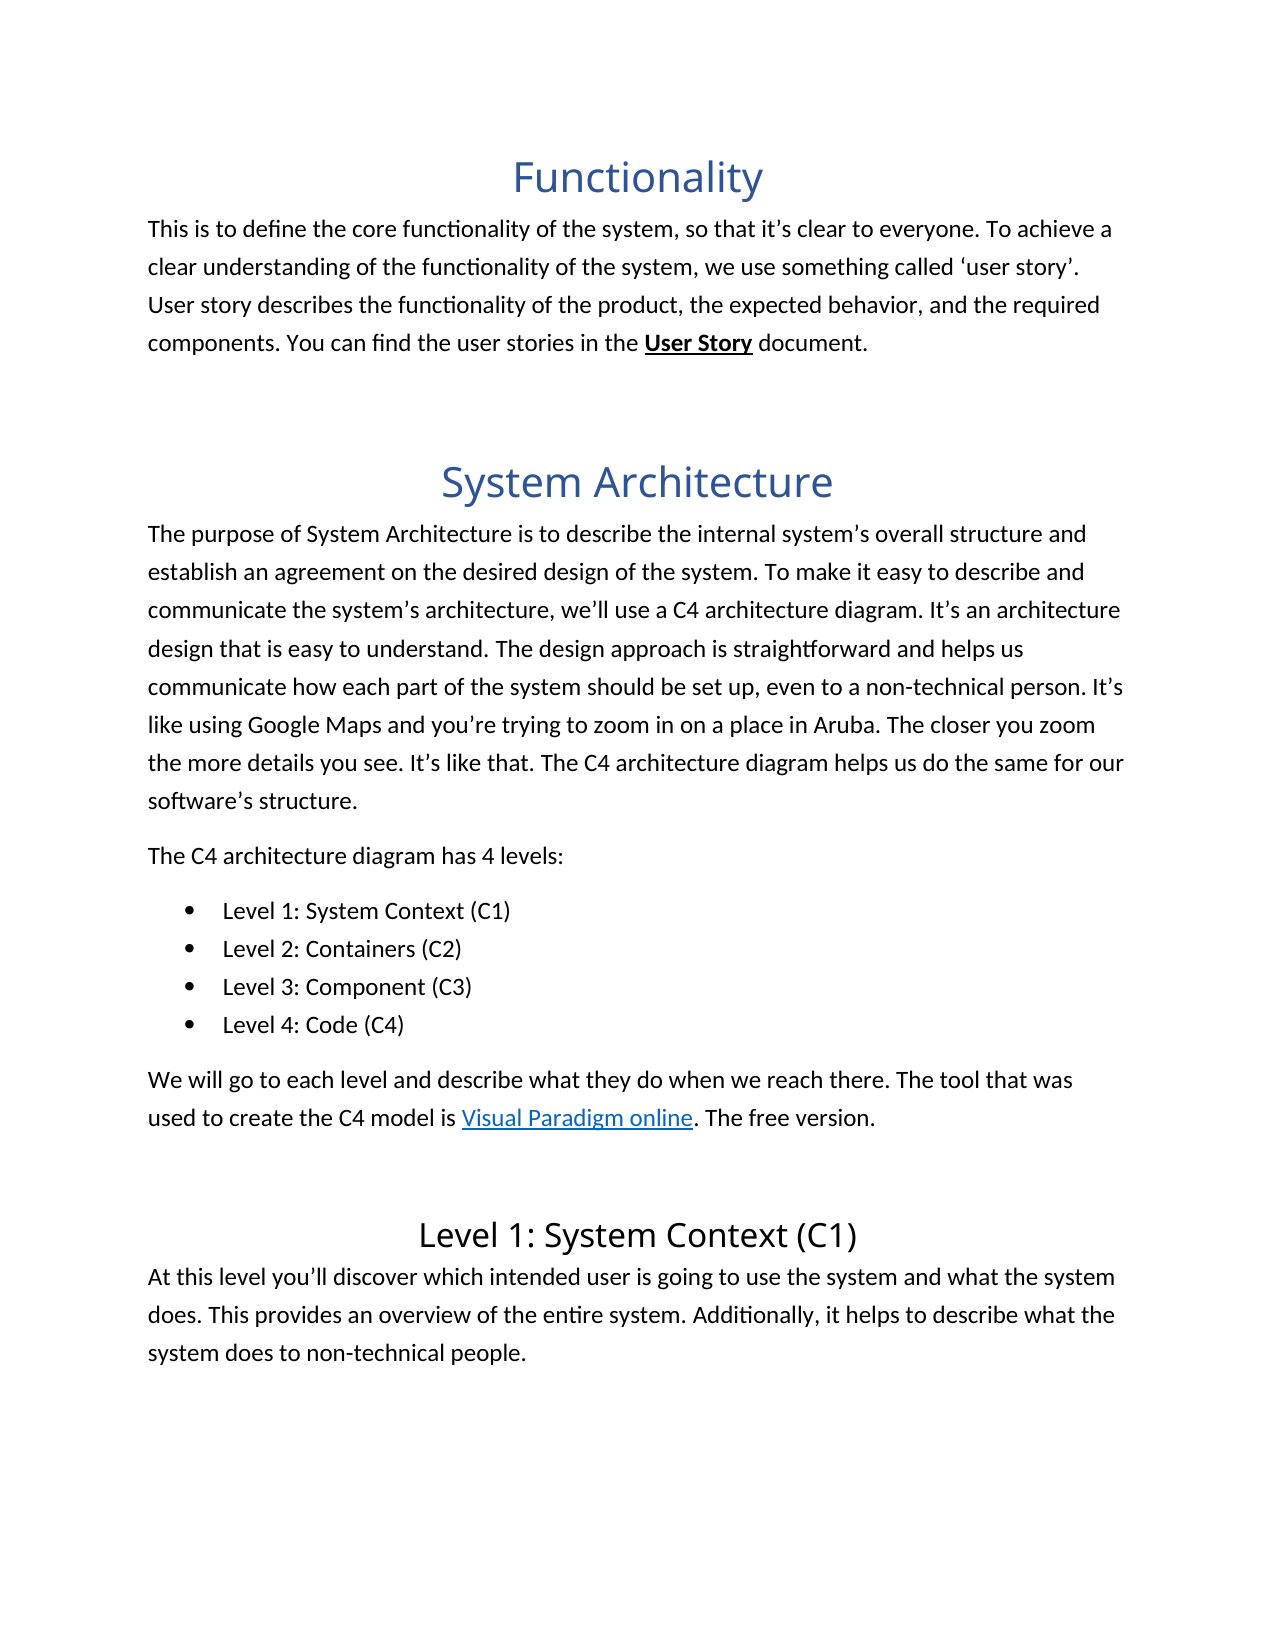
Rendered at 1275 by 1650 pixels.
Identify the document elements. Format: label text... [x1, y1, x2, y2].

list Level 1: System Context (C1) [185, 895, 1127, 925]
text This is to define the core functionality of the system, so that it’s clear to everyone. To achieve a clear understanding of the functionality of the system, we use something called ‘user story’. User story describes the functionality of the product, the expected behavior, and the required components. You can find the user stories in the User Story document. [148, 213, 1127, 358]
list Level 4: Code (C4) [185, 1009, 1127, 1040]
subtitle Level 1: System Context (C1) [148, 1212, 1127, 1257]
text The purpose of System Architecture is to describe the internal system’s overall structure and establish an agreement on the desired design of the system. To make it easy to describe and communicate the system’s architecture, we’ll use a C4 architecture diagram. It’s an architecture design that is easy to understand. The design approach is straightforward and helps us communicate how each part of the system should be set up, even to a non-technical person. It’s like using Google Maps and you’re trying to zoom in on a place in Aruba. The closer you zoom the more details you see. It’s like that. The C4 architecture diagram helps us do the same for our software’s structure. [148, 518, 1127, 816]
text We will go to each level and describe what they do when we reach there. The tool that was used to create the C4 model is Visual Paradigm online. The free version. [148, 1064, 1127, 1133]
subtitle System Architecture [148, 453, 1127, 510]
list Level 2: Containers (C2) [185, 933, 1127, 963]
text The C4 architecture diagram has 4 levels: [148, 840, 1127, 871]
subtitle Functionality [148, 148, 1127, 204]
list Level 3: Component (C3) [185, 971, 1127, 1002]
text At this level you’ll discover which intended user is going to use the system and what the system does. This provides an overview of the entire system. Additionally, it helps to describe what the system does to non-technical people. [148, 1261, 1127, 1368]
